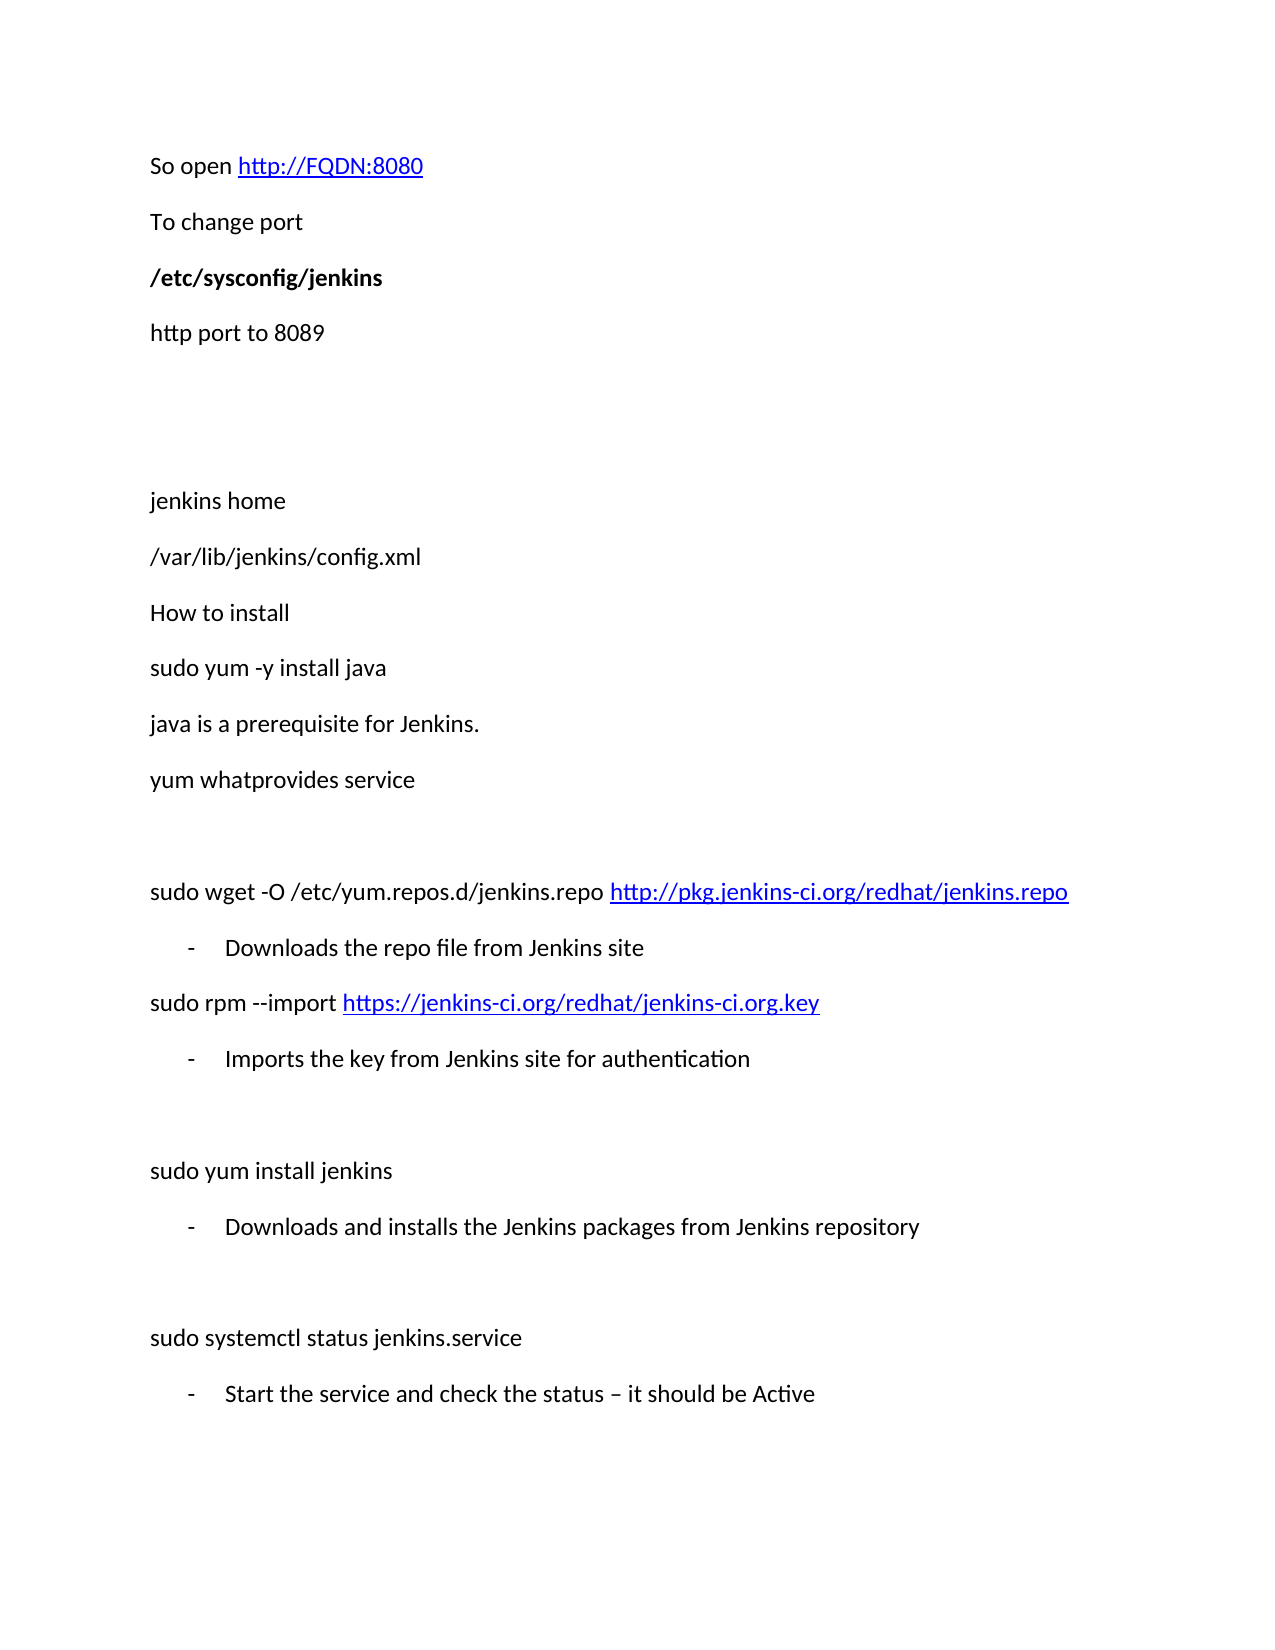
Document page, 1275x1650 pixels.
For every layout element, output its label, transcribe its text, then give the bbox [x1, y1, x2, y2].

text java is a prerequisite for Jenkins. [150, 708, 1125, 739]
text To change port [150, 206, 1125, 236]
text http port to 8089 [150, 317, 1125, 348]
text /var/lib/jenkins/config.xml [150, 541, 1125, 571]
text sudo wget -O /etc/yum.repos.d/jenkins.repo http://pkg.jenkins-ci.org/redhat/jenkins.repo [150, 876, 1125, 906]
text So open http://FQDN:8080 [150, 150, 1125, 181]
list Downloads and installs the Jenkins packages from Jenkins repository [187, 1211, 1125, 1241]
text sudo rpm --import https://jenkins-ci.org/redhat/jenkins-ci.org.key [150, 987, 1125, 1018]
text /etc/sysconfig/jenkins [150, 262, 1125, 292]
text sudo yum -y install java [150, 652, 1125, 683]
list Start the service and check the status – it should be Active [187, 1378, 1125, 1409]
text How to install [150, 597, 1125, 627]
list Downloads the repo file from Jenkins site [187, 932, 1125, 962]
text jenkins home [150, 485, 1125, 516]
text sudo systemctl status jenkins.service [150, 1322, 1125, 1353]
list Imports the key from Jenkins site for authentication [187, 1043, 1125, 1074]
text sudo yum install jenkins [150, 1155, 1125, 1186]
text yum whatprovides service [150, 764, 1125, 795]
